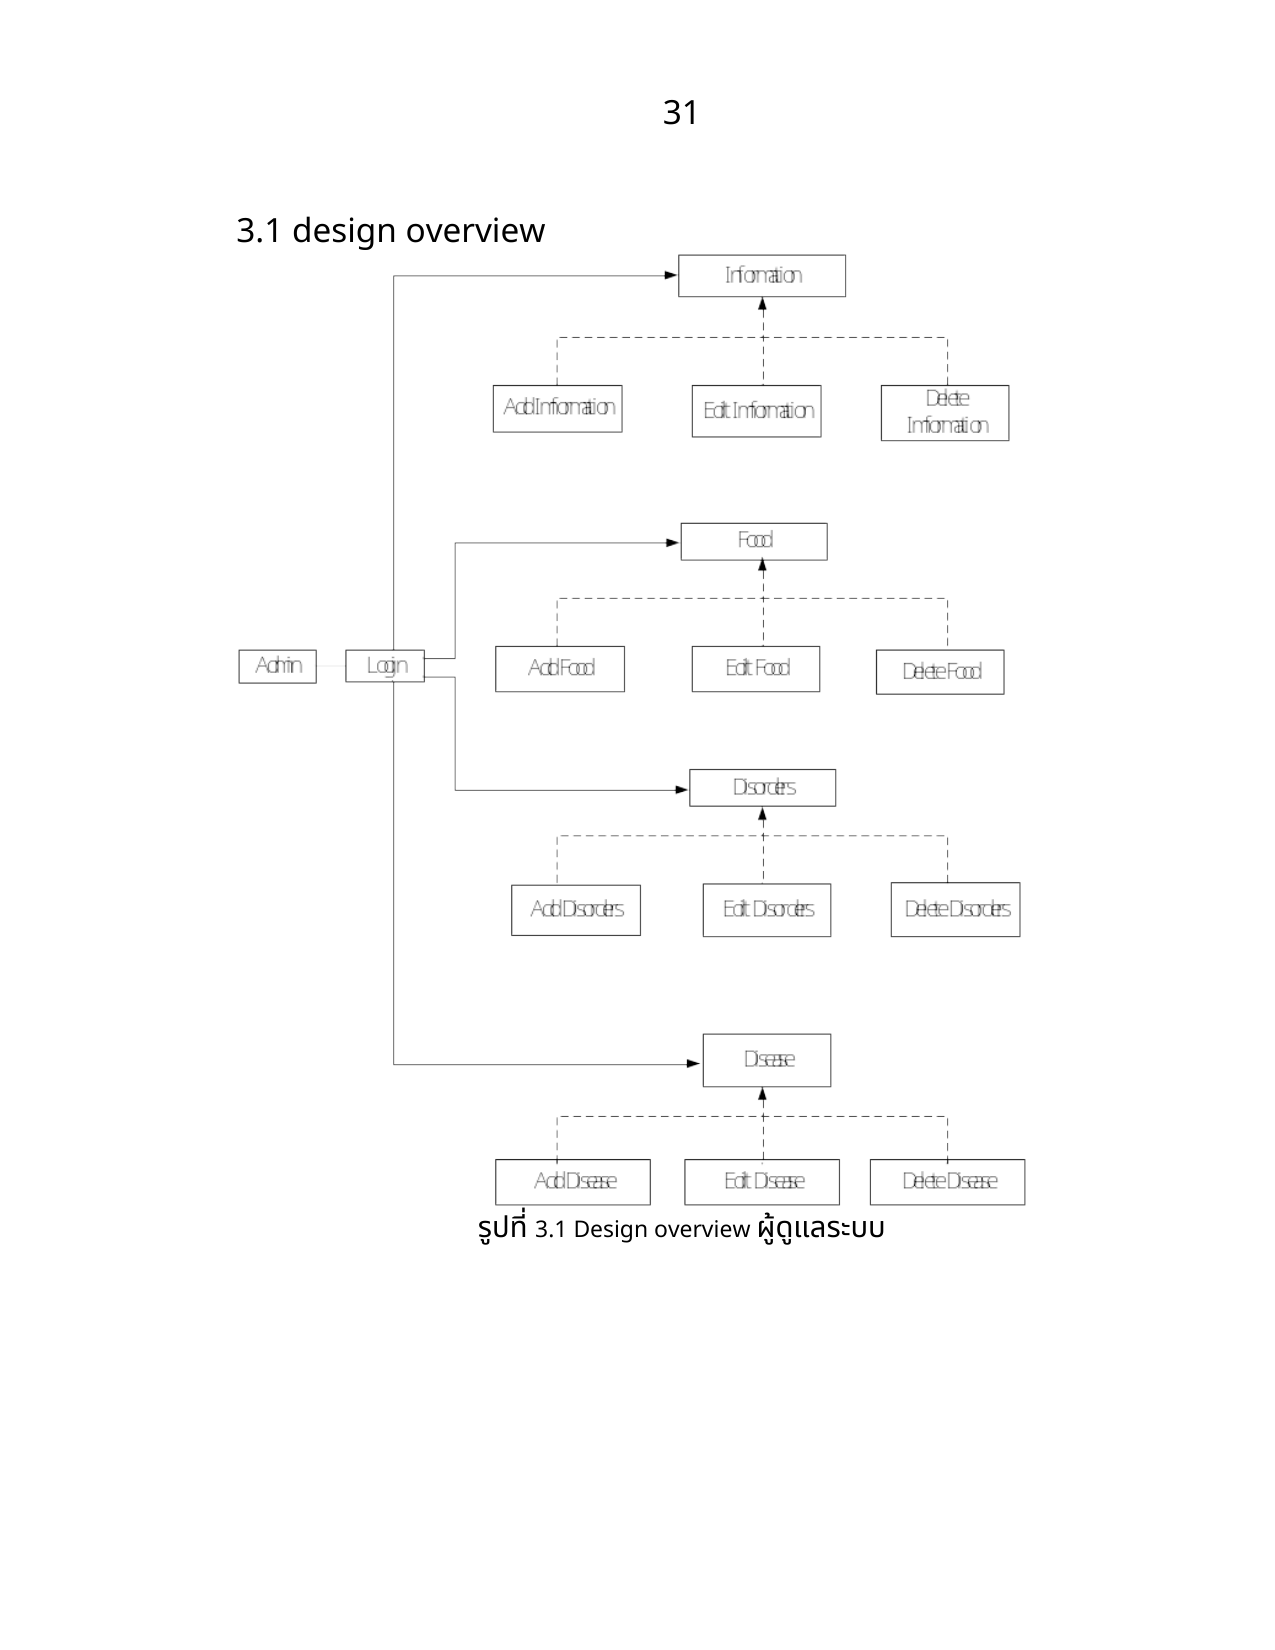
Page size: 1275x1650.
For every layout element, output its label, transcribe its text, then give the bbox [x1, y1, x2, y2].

text 3.1 design overview [236, 207, 1127, 1207]
text รูปที่ 3.1 Design overview ผู้ดูแลระบบ [236, 1207, 1127, 1251]
